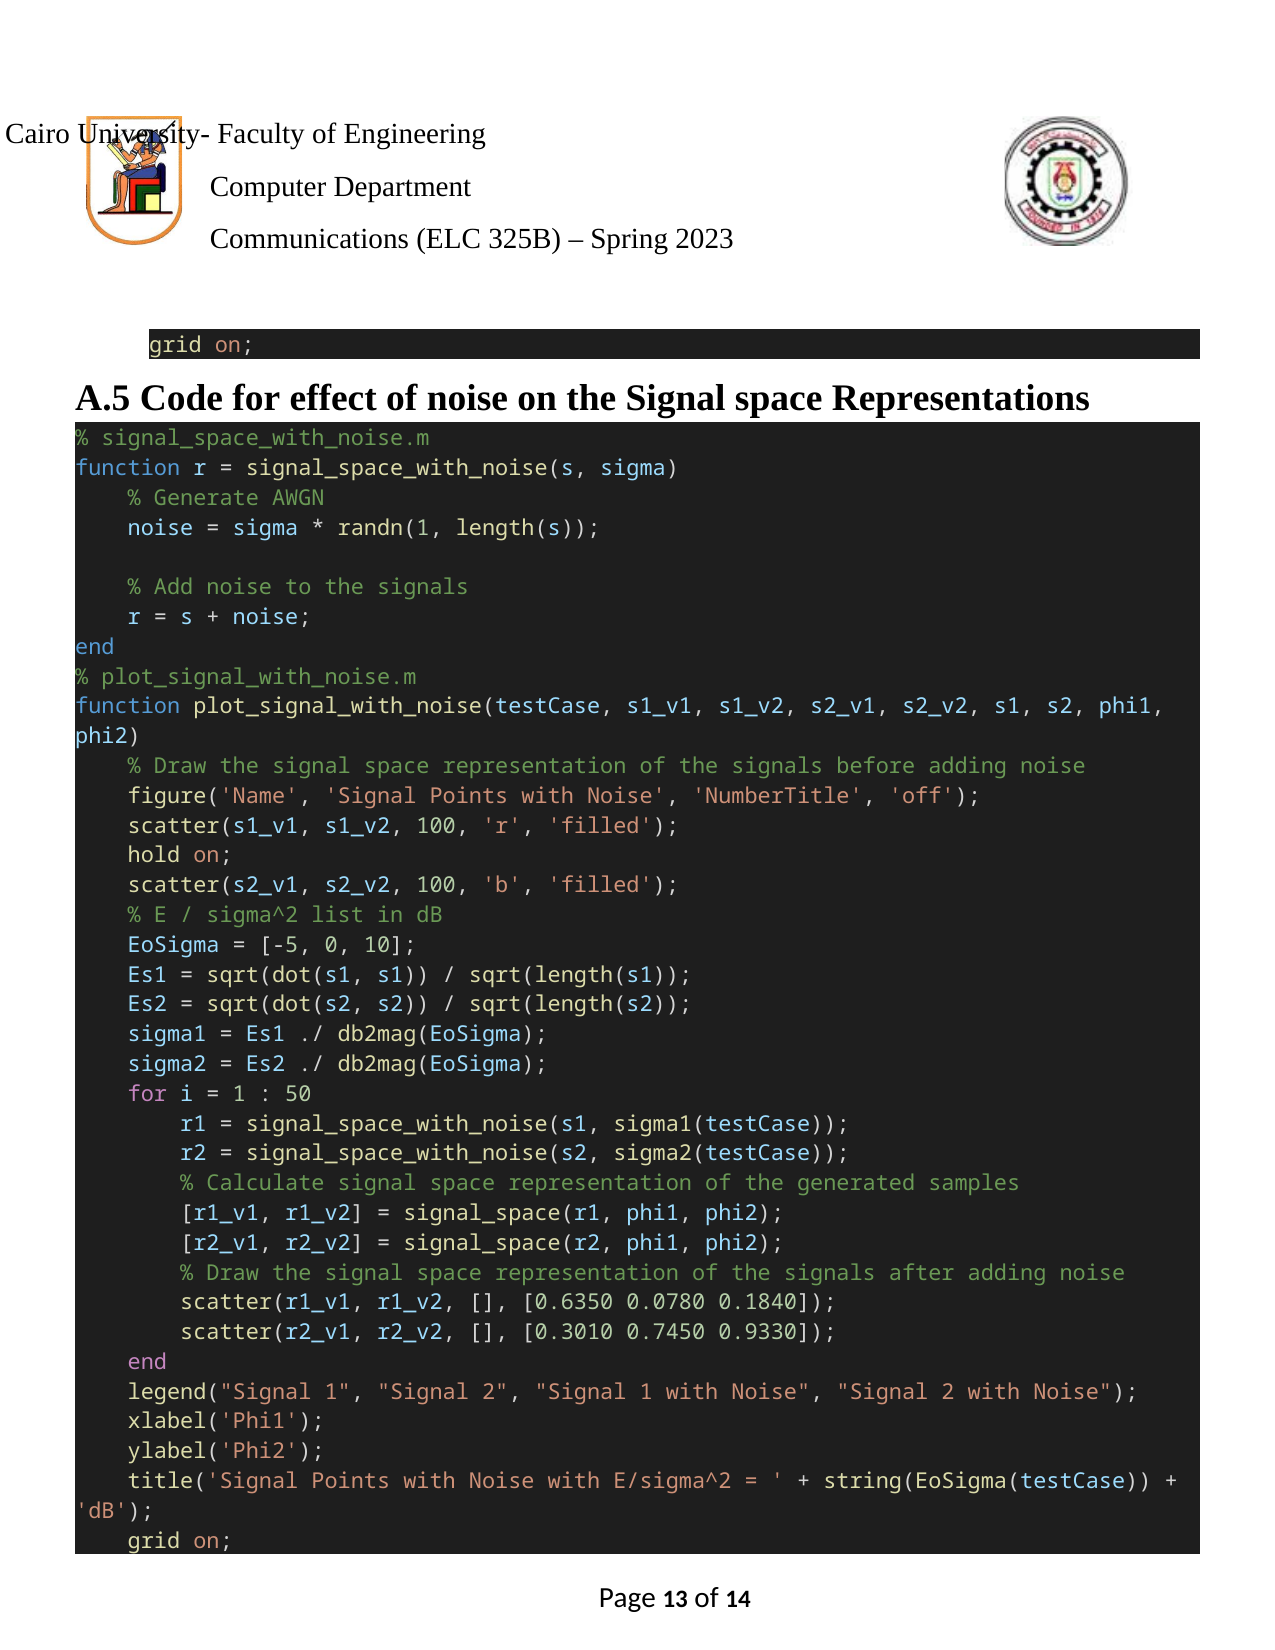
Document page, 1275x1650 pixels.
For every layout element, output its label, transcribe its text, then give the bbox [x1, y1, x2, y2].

text function r = signal_space_with_noise(s, sigma) [75, 452, 1200, 482]
text scatter(s1_v1, s1_v2, 100, 'r', 'filled'); [75, 809, 1200, 839]
text sigma1 = Es1 ./ db2mag(EoSigma); [75, 1018, 1200, 1048]
text sigma2 = Es2 ./ db2mag(EoSigma); [75, 1048, 1200, 1078]
text xlabel('Phi1'); [75, 1405, 1200, 1435]
text title('Signal Points with Noise with E/sigma^2 = ' + string(EoSigma(testCase)) + 'dB'); [75, 1465, 1200, 1524]
text r = s + noise; [75, 601, 1200, 631]
picture [1004, 116, 1133, 246]
text % Add noise to the signals [75, 571, 1200, 601]
text % Calculate signal space representation of the generated samples [75, 1167, 1200, 1197]
text end [75, 1346, 1200, 1376]
text EoSigma = [-5, 0, 10]; [75, 929, 1200, 958]
text % Draw the signal space representation of the signals before adding noise [75, 750, 1200, 780]
text scatter(r1_v1, r1_v2, [], [0.6350 0.0780 0.1840]); [75, 1286, 1200, 1316]
text % plot_signal_with_noise.m [75, 661, 1200, 690]
text figure('Name', 'Signal Points with Noise', 'NumberTitle', 'off'); [75, 780, 1200, 809]
subtitle A.5 Code for effect of noise on the Signal space Representations [75, 376, 1200, 419]
text end [75, 631, 1200, 661]
text Es2 = sqrt(dot(s2, s2)) / sqrt(length(s2)); [75, 988, 1200, 1018]
text [r2_v1, r2_v2] = signal_space(r2, phi1, phi2); [75, 1227, 1200, 1256]
text legend("Signal 1", "Signal 2", "Signal 1 with Noise", "Signal 2 with Noise"); [75, 1376, 1200, 1405]
text hold on; [75, 839, 1200, 869]
text noise = sigma * randn(1, length(s)); [75, 512, 1200, 541]
text Es1 = sqrt(dot(s1, s1)) / sqrt(length(s1)); [75, 958, 1200, 988]
text % E / sigma^2 list in dB [75, 899, 1200, 929]
text [r1_v1, r1_v2] = signal_space(r1, phi1, phi2); [75, 1197, 1200, 1227]
text scatter(s2_v1, s2_v2, 100, 'b', 'filled'); [75, 869, 1200, 899]
picture [86, 116, 183, 246]
text % Generate AWGN [75, 482, 1200, 512]
text r2 = signal_space_with_noise(s2, sigma2(testCase)); [75, 1137, 1200, 1167]
text grid on; [149, 329, 1200, 359]
text % Draw the signal space representation of the signals after adding noise [75, 1256, 1200, 1286]
text grid on; [75, 1524, 1200, 1554]
text function plot_signal_with_noise(testCase, s1_v1, s1_v2, s2_v1, s2_v2, s1, s2, phi1, phi2) [75, 690, 1200, 750]
text r1 = signal_space_with_noise(s1, sigma1(testCase)); [75, 1107, 1200, 1137]
text for i = 1 : 50 [75, 1078, 1200, 1107]
text scatter(r2_v1, r2_v2, [], [0.3010 0.7450 0.9330]); [75, 1316, 1200, 1346]
text ylabel('Phi2'); [75, 1435, 1200, 1465]
text % signal_space_with_noise.m [75, 422, 1200, 452]
